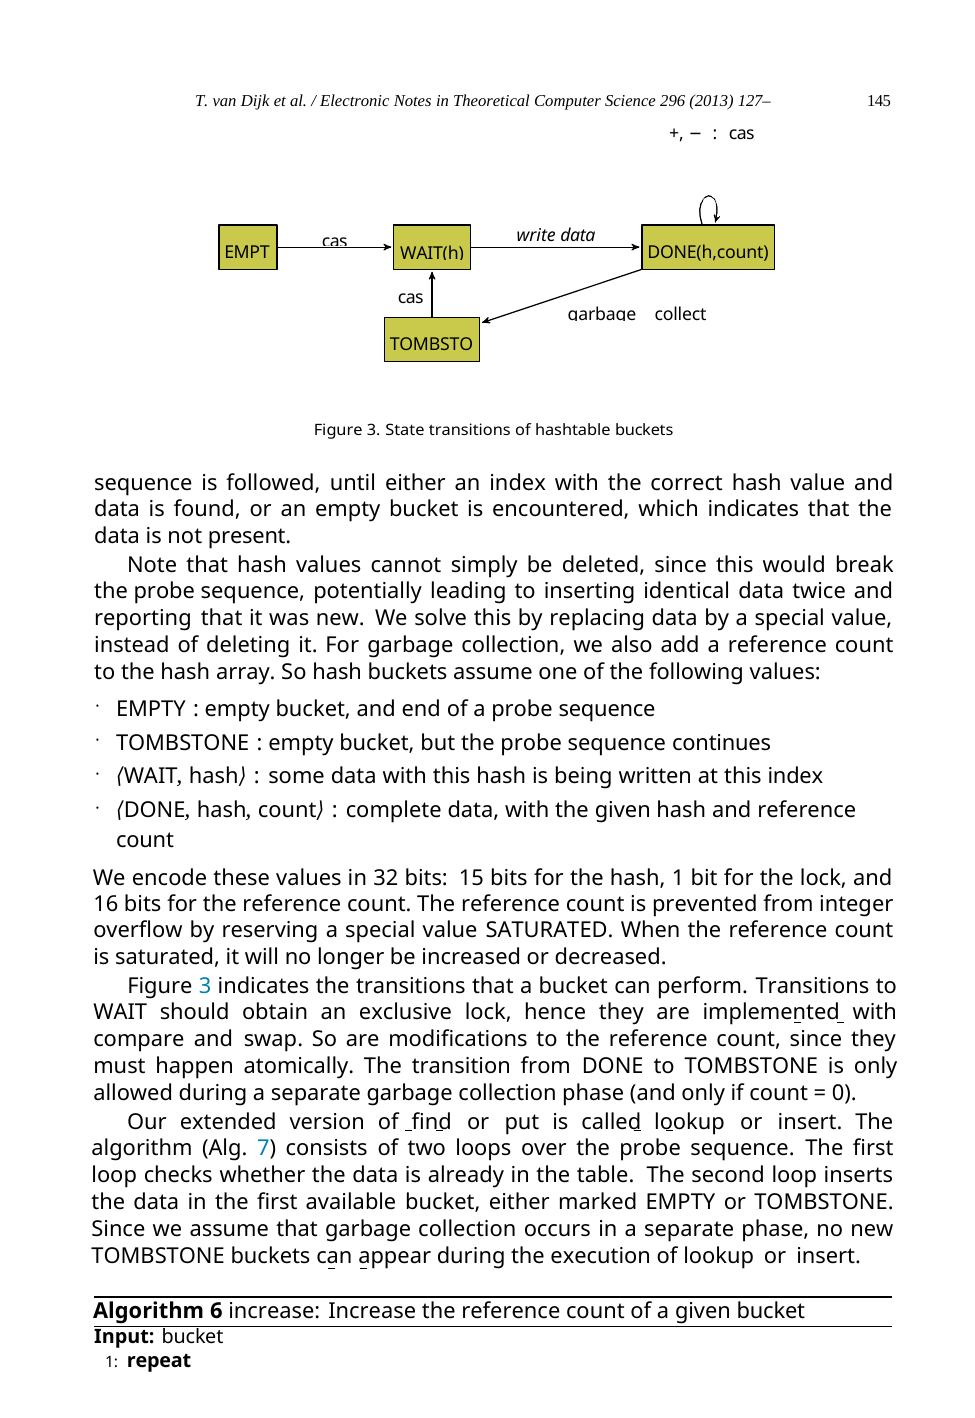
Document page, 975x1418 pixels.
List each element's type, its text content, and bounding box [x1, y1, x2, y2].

text sequence is followed, until either an index with the correct hash value and data is found, or an empty bucket is encountered, which indicates that the data is not present. [94, 469, 893, 549]
text Input: bucket [94, 1323, 912, 1349]
text collect [69, 301, 706, 325]
picture [699, 195, 720, 224]
list ⟨DONE, hash, count⟩ : complete data, with the given hash and reference count [95, 794, 912, 854]
text We encode these values in 32 bits: 15 bits for the hash, 1 bit for the lock, and 16 bits for the reference count. The reference count is prevented from integer overflow by reserving a special value SATURATED. When the reference count is saturated, it will no longer be increased or decreased. [93, 864, 894, 971]
text Our extended version of find or put is called lookup or insert. The algorithm (Alg. 7) consists of two loops over the probe sequence. The first loop checks whether the data is already in the table. The second loop inserts the data in the first available bucket, either marked EMPTY or TOMBSTONE. Since we assume that garbage collection occurs in a separate phase, no new TOMBSTONE buckets can appear during the execution of lookup or insert. [91, 1108, 894, 1269]
list TOMBSTONE : empty bucket, but the probe sequence continues [95, 727, 912, 756]
text Note that hash values cannot simply be deleted, since this would break the probe sequence, potentially leading to inserting identical data twice and reporting that it was new. We solve this by replacing data by a special value, instead of deleting it. For garbage collection, we also add a reference count to the hash array. So hash buckets assume one of the following values: [94, 551, 893, 686]
text 1: repeat [105, 1349, 912, 1372]
text +, − : cas [69, 121, 755, 145]
text Figure 3. State transitions of hashtable buckets [101, 419, 886, 440]
list EMPTY : empty bucket, and end of a probe sequence [95, 693, 912, 723]
text Algorithm 6 increase: Increase the reference count of a given bucket [93, 1294, 912, 1323]
text Figure 3 indicates the transitions that a bucket can perform. Transitions to WAIT should obtain an exclusive lock, hence they are implemented with compare and swap. So are modifications to the reference count, since they must happen atomically. The transition from DONE to TOMBSTONE is only allowed during a separate garbage collection phase (and only if count = 0). [93, 972, 897, 1107]
list ⟨WAIT, hash⟩ : some data with this hash is being written at this index [95, 761, 912, 790]
